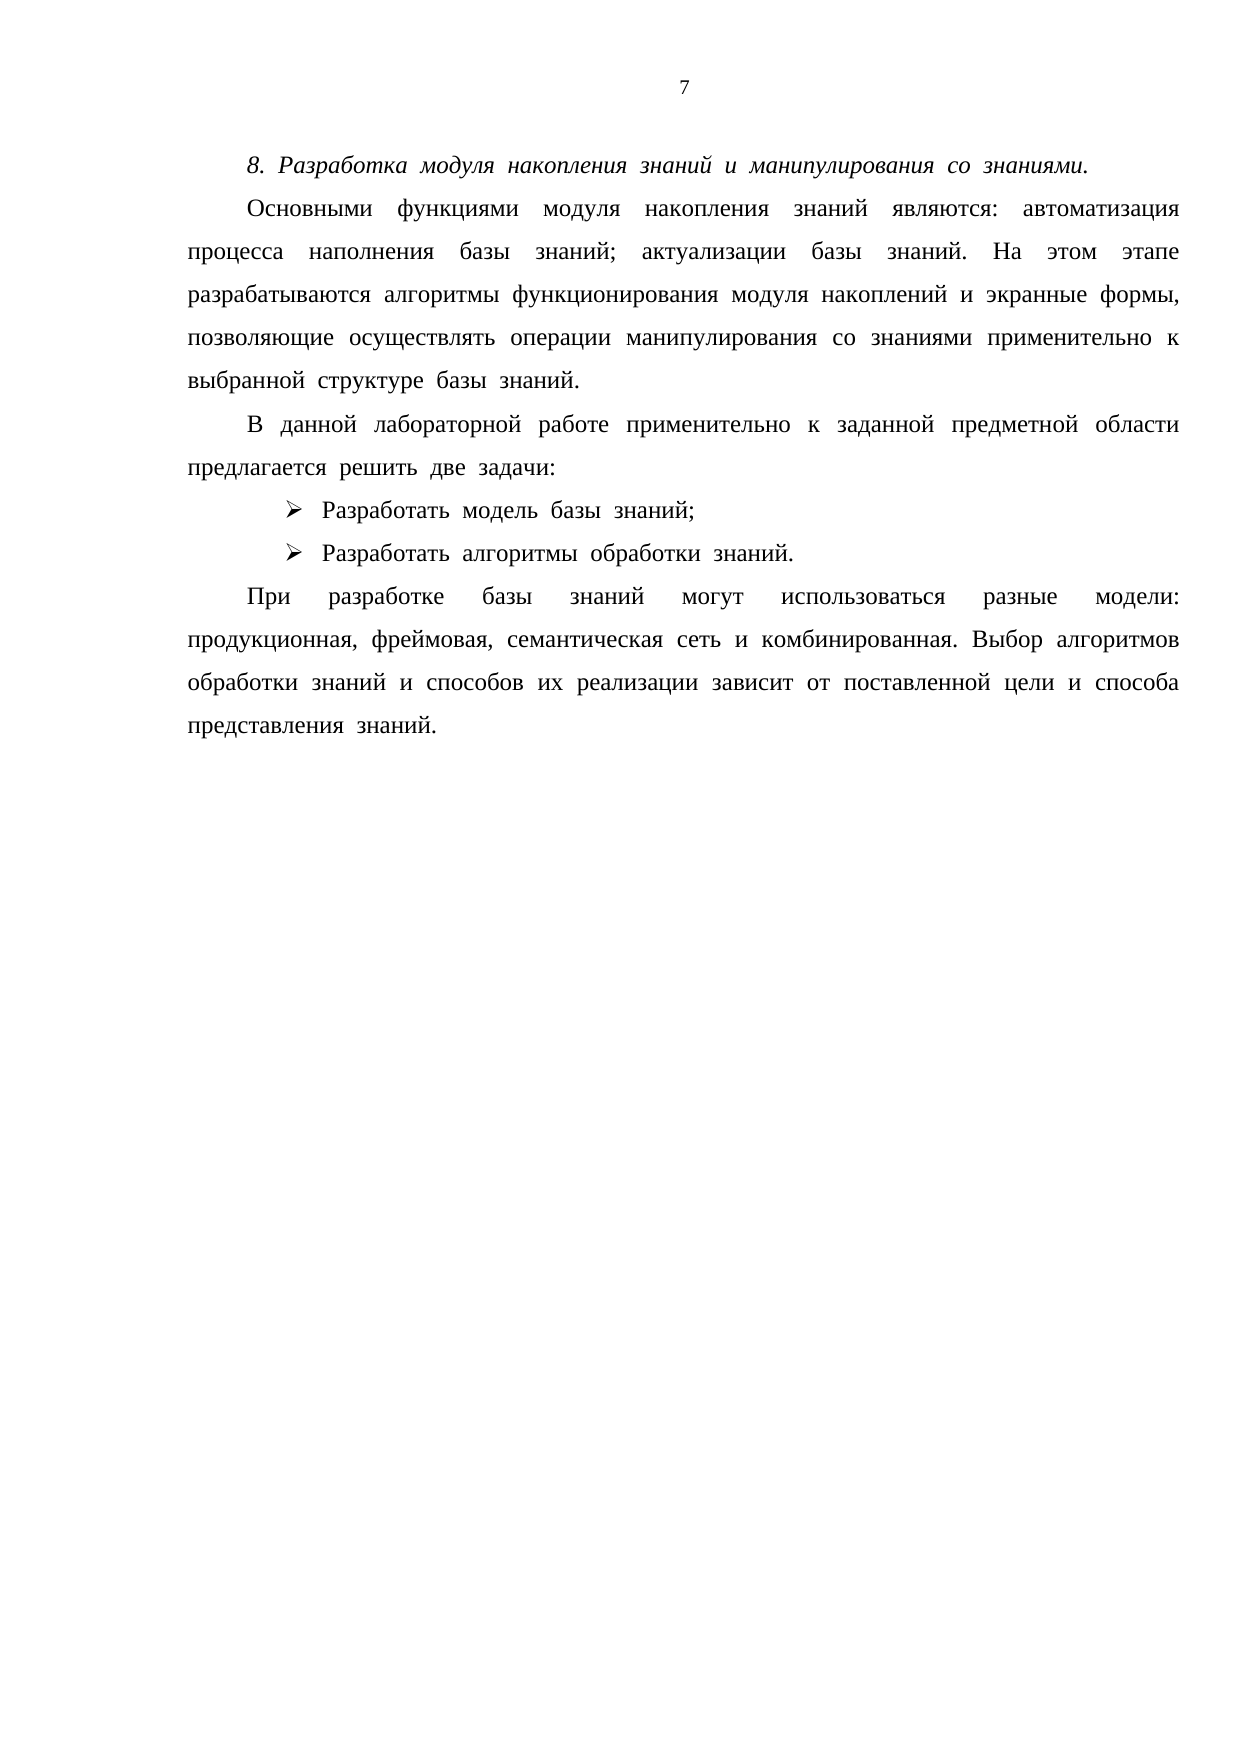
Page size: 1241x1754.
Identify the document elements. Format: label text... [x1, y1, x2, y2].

text Основными функциями модуля накопления знаний являются: автоматизация процесса наполнения базы знаний; актуализации базы знаний. На этом этапе разрабатываются алгоритмы функционирования модуля накоплений и экранные формы, позволяющие осуществлять операции манипулирования со знаниями применительно к выбранной структуре базы знаний. [187, 193, 1181, 394]
list Разработать модель базы знаний; [284, 495, 1181, 524]
text При разработке базы знаний могут использоваться разные модели: продукционная, фреймовая, семантическая сеть и комбинированная. Выбор алгоритмов обработки знаний и способов их реализации зависит от поставленной цели и способа представления знаний. [187, 581, 1181, 739]
text 8. Разработка модуля накопления знаний и манипулирования со знаниями. [187, 150, 1181, 179]
text В данной лабораторной работе применительно к заданной предметной области предлагается решить две задачи: [187, 409, 1181, 481]
list Разработать алгоритмы обработки знаний. [284, 538, 1181, 567]
